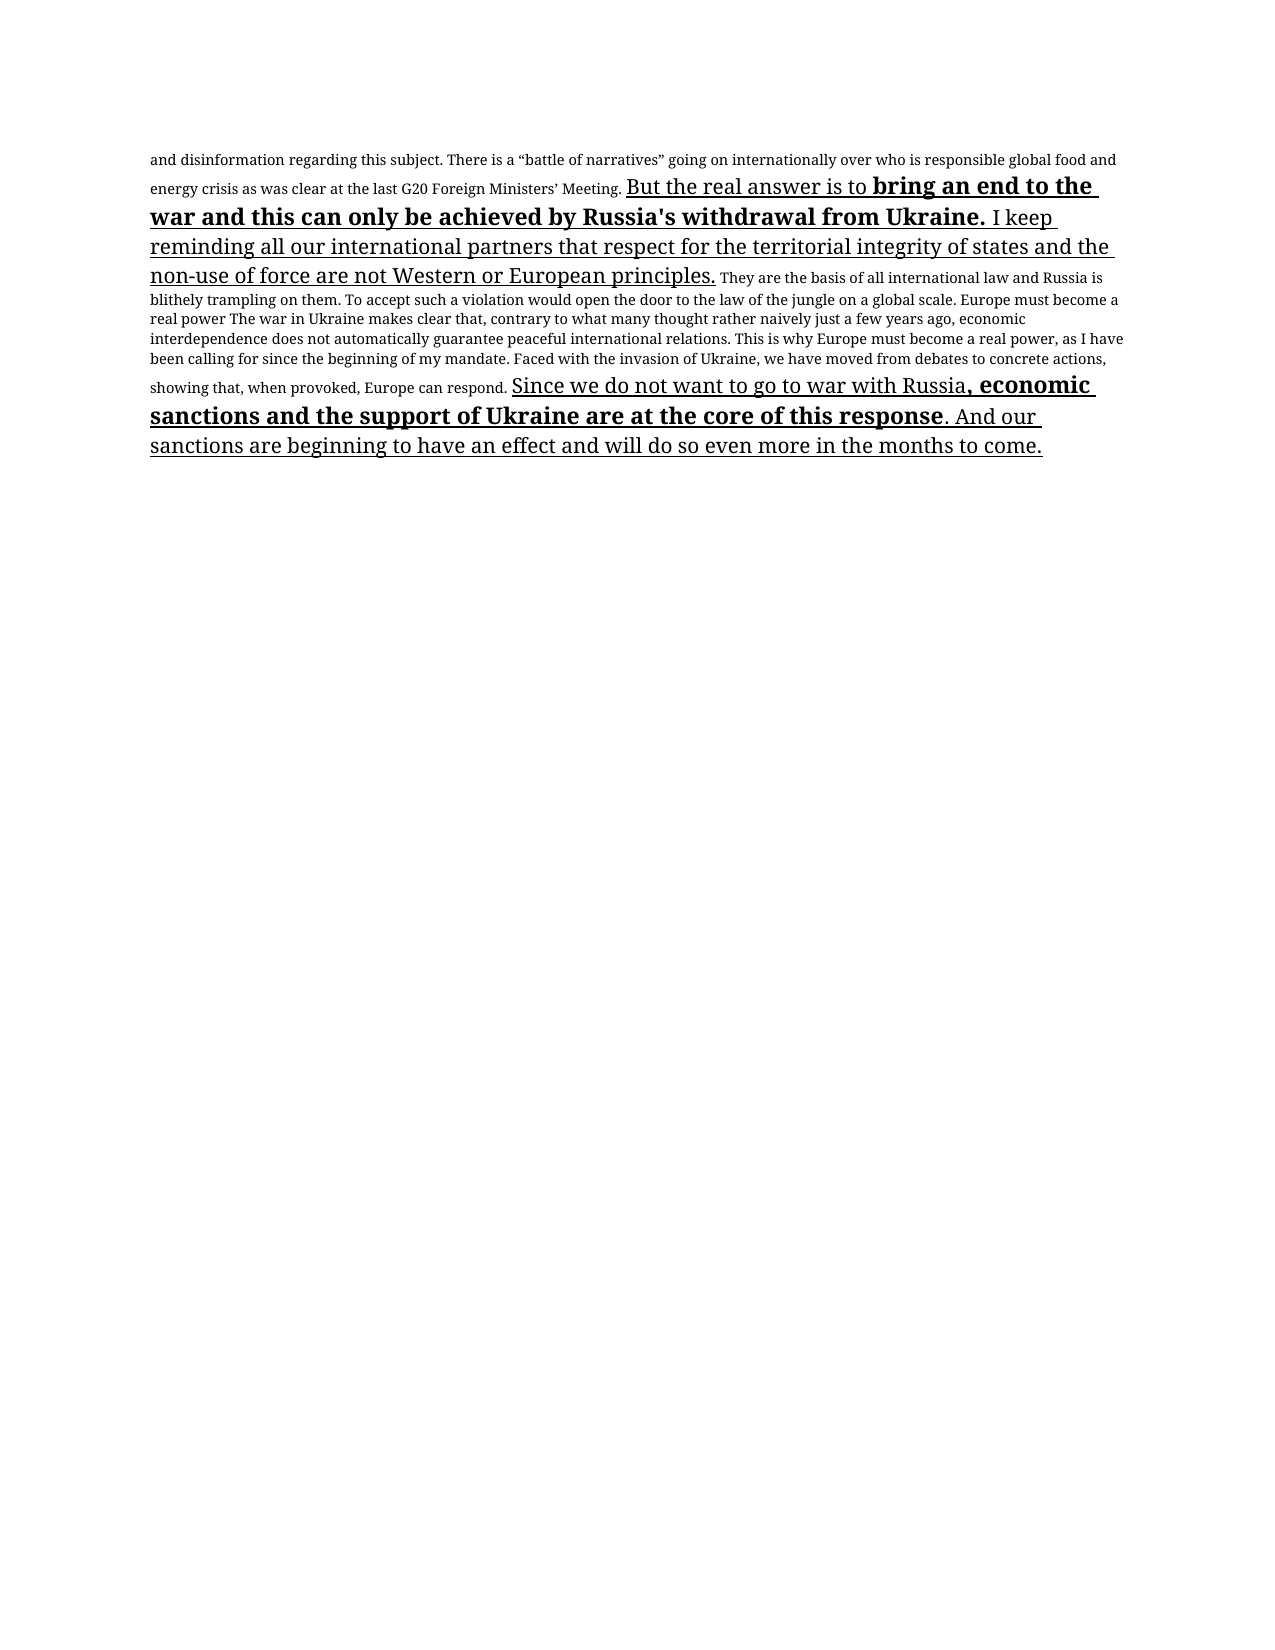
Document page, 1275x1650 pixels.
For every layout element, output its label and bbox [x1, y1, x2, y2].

text [150, 150, 1125, 460]
